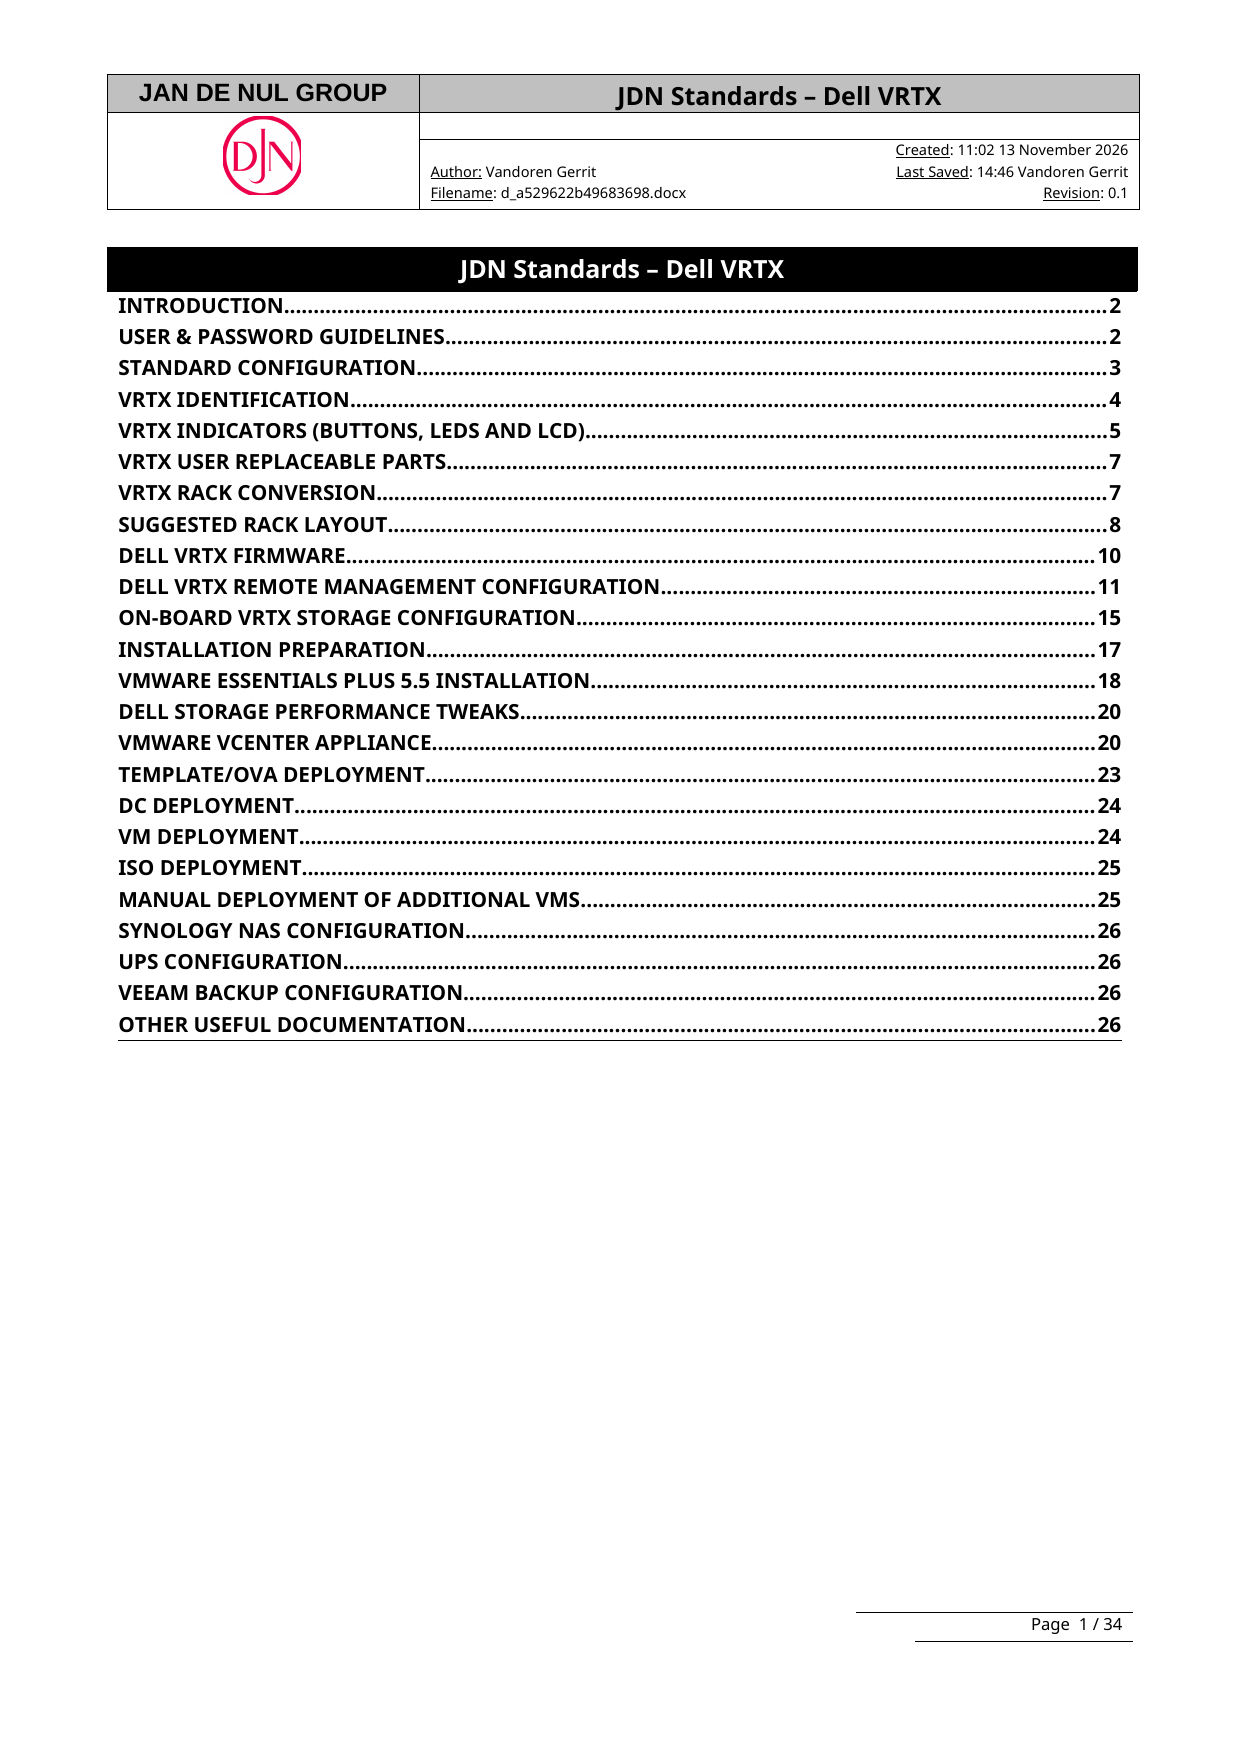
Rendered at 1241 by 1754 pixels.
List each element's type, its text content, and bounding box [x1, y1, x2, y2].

text VMWare Essentials Plus 5.5 installation 18 [118, 666, 1122, 694]
text Template/OVA deployment 23 [118, 760, 1122, 788]
text Manual deployment of additional VMs 25 [118, 885, 1122, 913]
text VMWare vCenter appliance 20 [118, 728, 1122, 757]
text Other useful documentation 26 [118, 1010, 1122, 1040]
text Dell VRTX remote management configuration 11 [118, 572, 1122, 601]
text Dell VRTX firmware 10 [118, 541, 1122, 569]
text Veeam backup configuration 26 [118, 978, 1122, 1007]
text DC deployment 24 [118, 791, 1122, 819]
text VRTX User replaceable parts 7 [118, 447, 1122, 476]
text Suggested rack layout 8 [118, 510, 1122, 538]
text Standard configuration 3 [118, 353, 1122, 382]
text VRTX Rack conversion 7 [118, 478, 1122, 507]
table_header JDN Standards – Dell VRTX [108, 248, 1137, 291]
text VM deployment 24 [118, 822, 1122, 851]
text User & password guidelines 2 [118, 322, 1122, 351]
picture [222, 116, 301, 195]
text On-board VRTX storage configuration 15 [118, 603, 1122, 632]
text UPS configuration 26 [118, 947, 1122, 976]
text Dell storage performance tweaks 20 [118, 697, 1122, 726]
text VRTX Identification 4 [118, 385, 1122, 413]
text Synology NAS configuration 26 [118, 916, 1122, 944]
text ISO deployment 25 [118, 853, 1122, 882]
text Installation preparation 17 [118, 635, 1122, 663]
text Introduction 2 [118, 292, 1122, 319]
text VRTX Indicators (buttons, LEDs and LCD) 5 [118, 416, 1122, 444]
